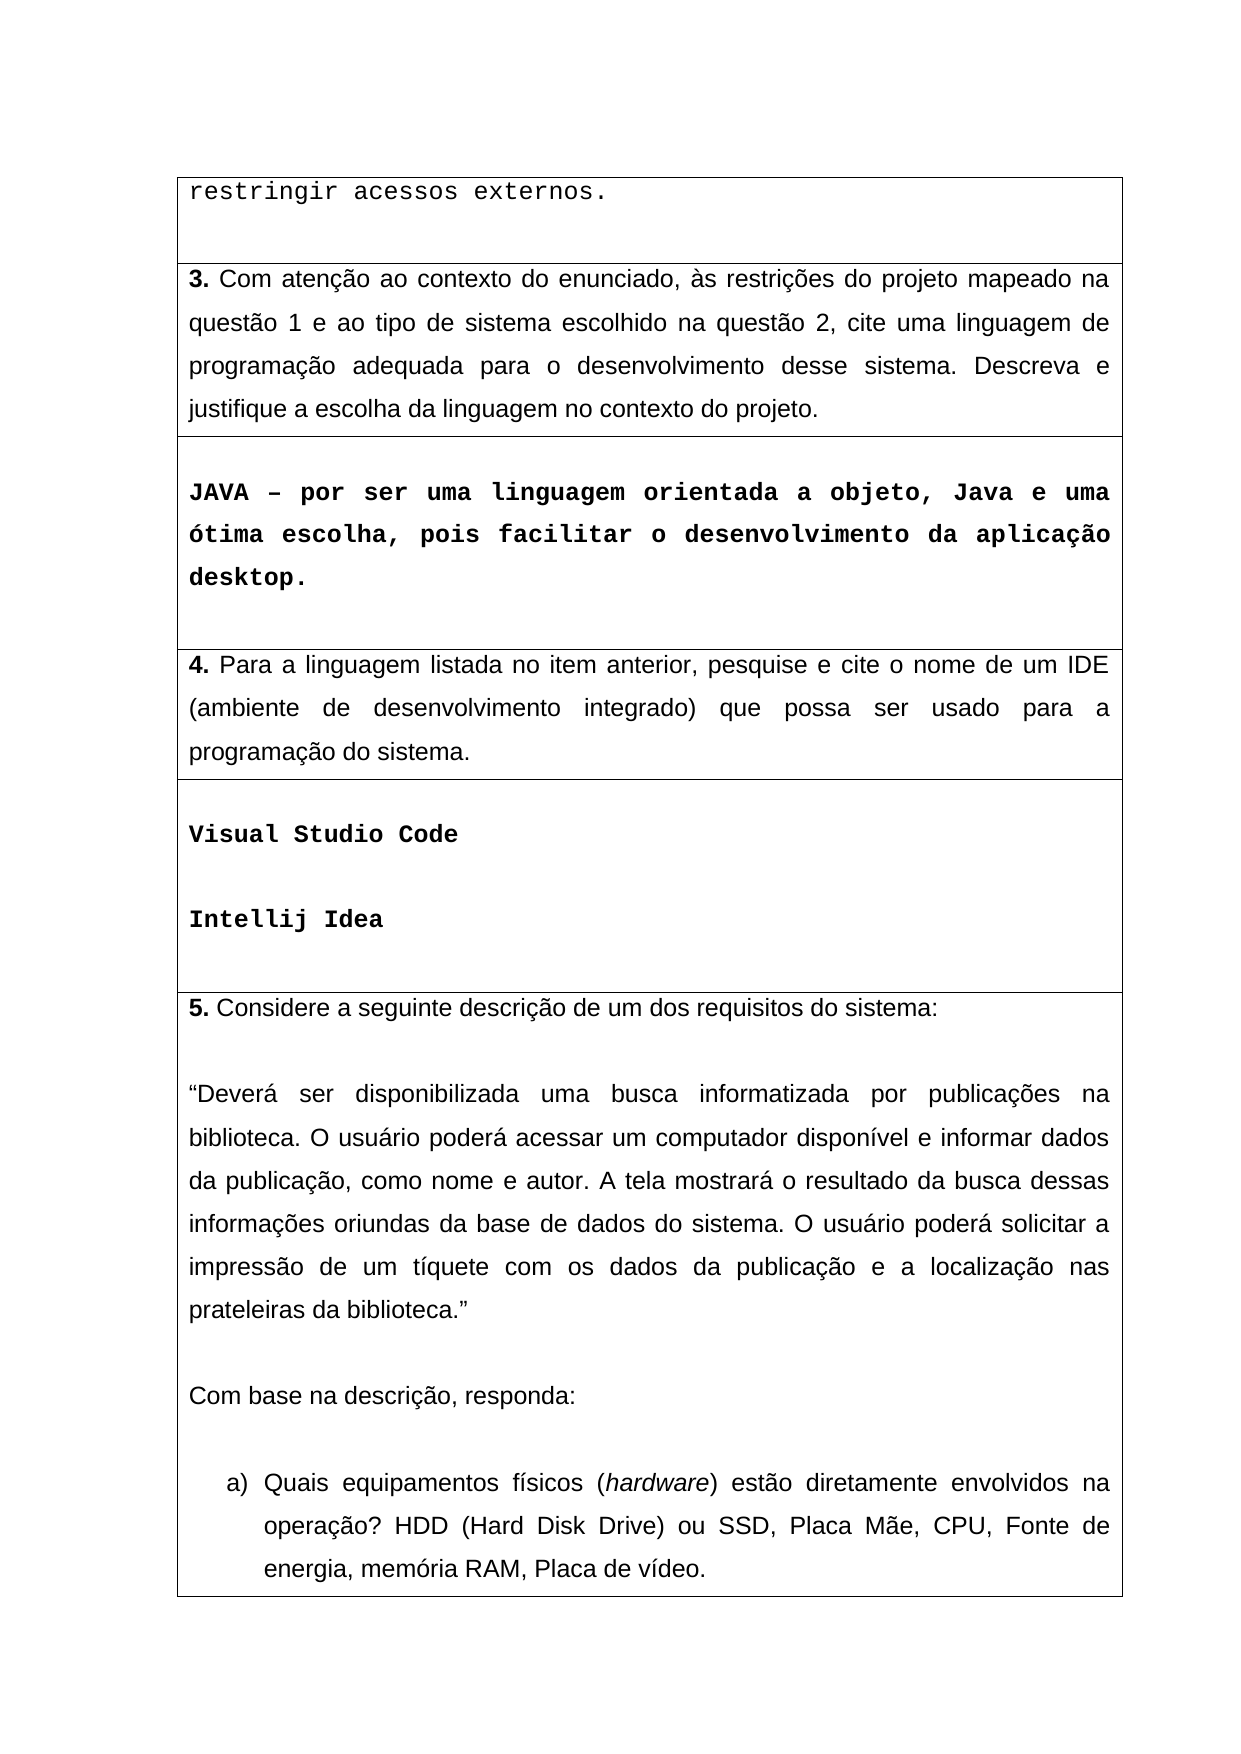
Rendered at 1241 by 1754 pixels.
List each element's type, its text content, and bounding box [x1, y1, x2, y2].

table_cell 3. Com atenção ao contexto do enunciado, às restrições do projeto mapeado na questão 1 e ao tipo de sistema escolhido na questão 2, cite uma linguagem de programação adequada para o desenvolvimento desse sistema. Descreva e justifique a escolha da linguagem no contexto do projeto. [178, 264, 1122, 436]
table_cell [178, 178, 1122, 263]
table_cell JAVA – por ser uma linguagem orientada a objeto, Java e uma ótima escolha, pois facilitar o desenvolvimento da aplicação desktop. [178, 437, 1122, 649]
table_cell Visual Studio Code Intellij Idea [178, 780, 1122, 992]
table_cell 4. Para a linguagem listada no item anterior, pesquise e cite o nome de um IDE (ambiente de desenvolvimento integrado) que possa ser usado para a programação do sistema. [178, 650, 1122, 778]
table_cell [178, 993, 1122, 1596]
